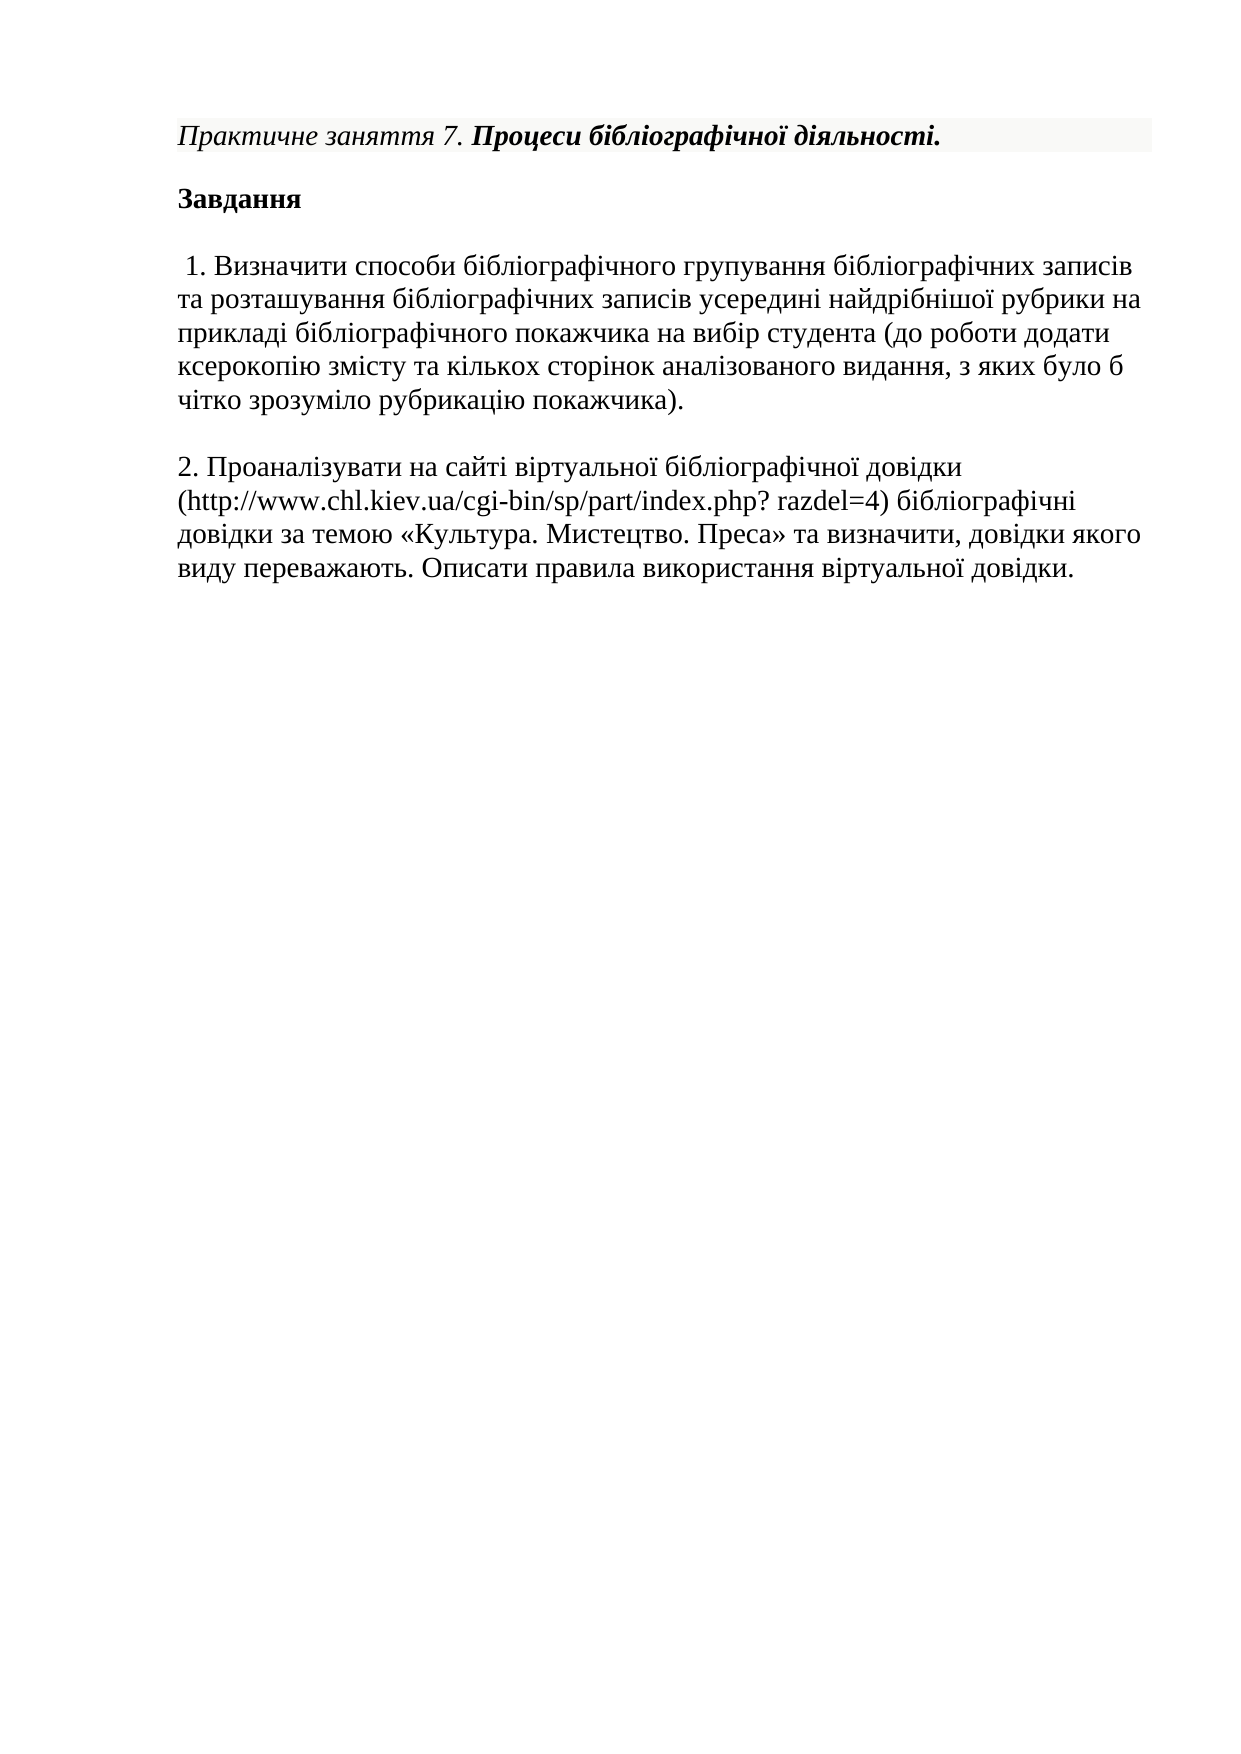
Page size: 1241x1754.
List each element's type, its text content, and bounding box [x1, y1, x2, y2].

text Практичне заняття 7. Процеси бібліографічної діяльності. [177, 118, 1152, 152]
text 2. Проаналізувати на сайті віртуальної бібліографічної довідки (http://www.chl.kiev.ua/cgi-bin/sp/part/index.php? razdel=4) бібліографічні довідки за темою «Культура. Мистецтво. Преса» та визначити, довідки якого виду переважають. Описати правила використання віртуальної довідки. [177, 449, 1152, 583]
text Завдання [177, 181, 1152, 214]
text 1. Визначити способи бібліографічного групування бібліографічних записів та розташування бібліографічних записів усередині найдрібнішої рубрики на прикладі бібліографічного покажчика на вибір студента (до роботи додати ксерокопію змісту та кількох сторінок аналізованого видання, з яких було б чітко зрозуміло рубрикацію покажчика). [177, 248, 1152, 416]
